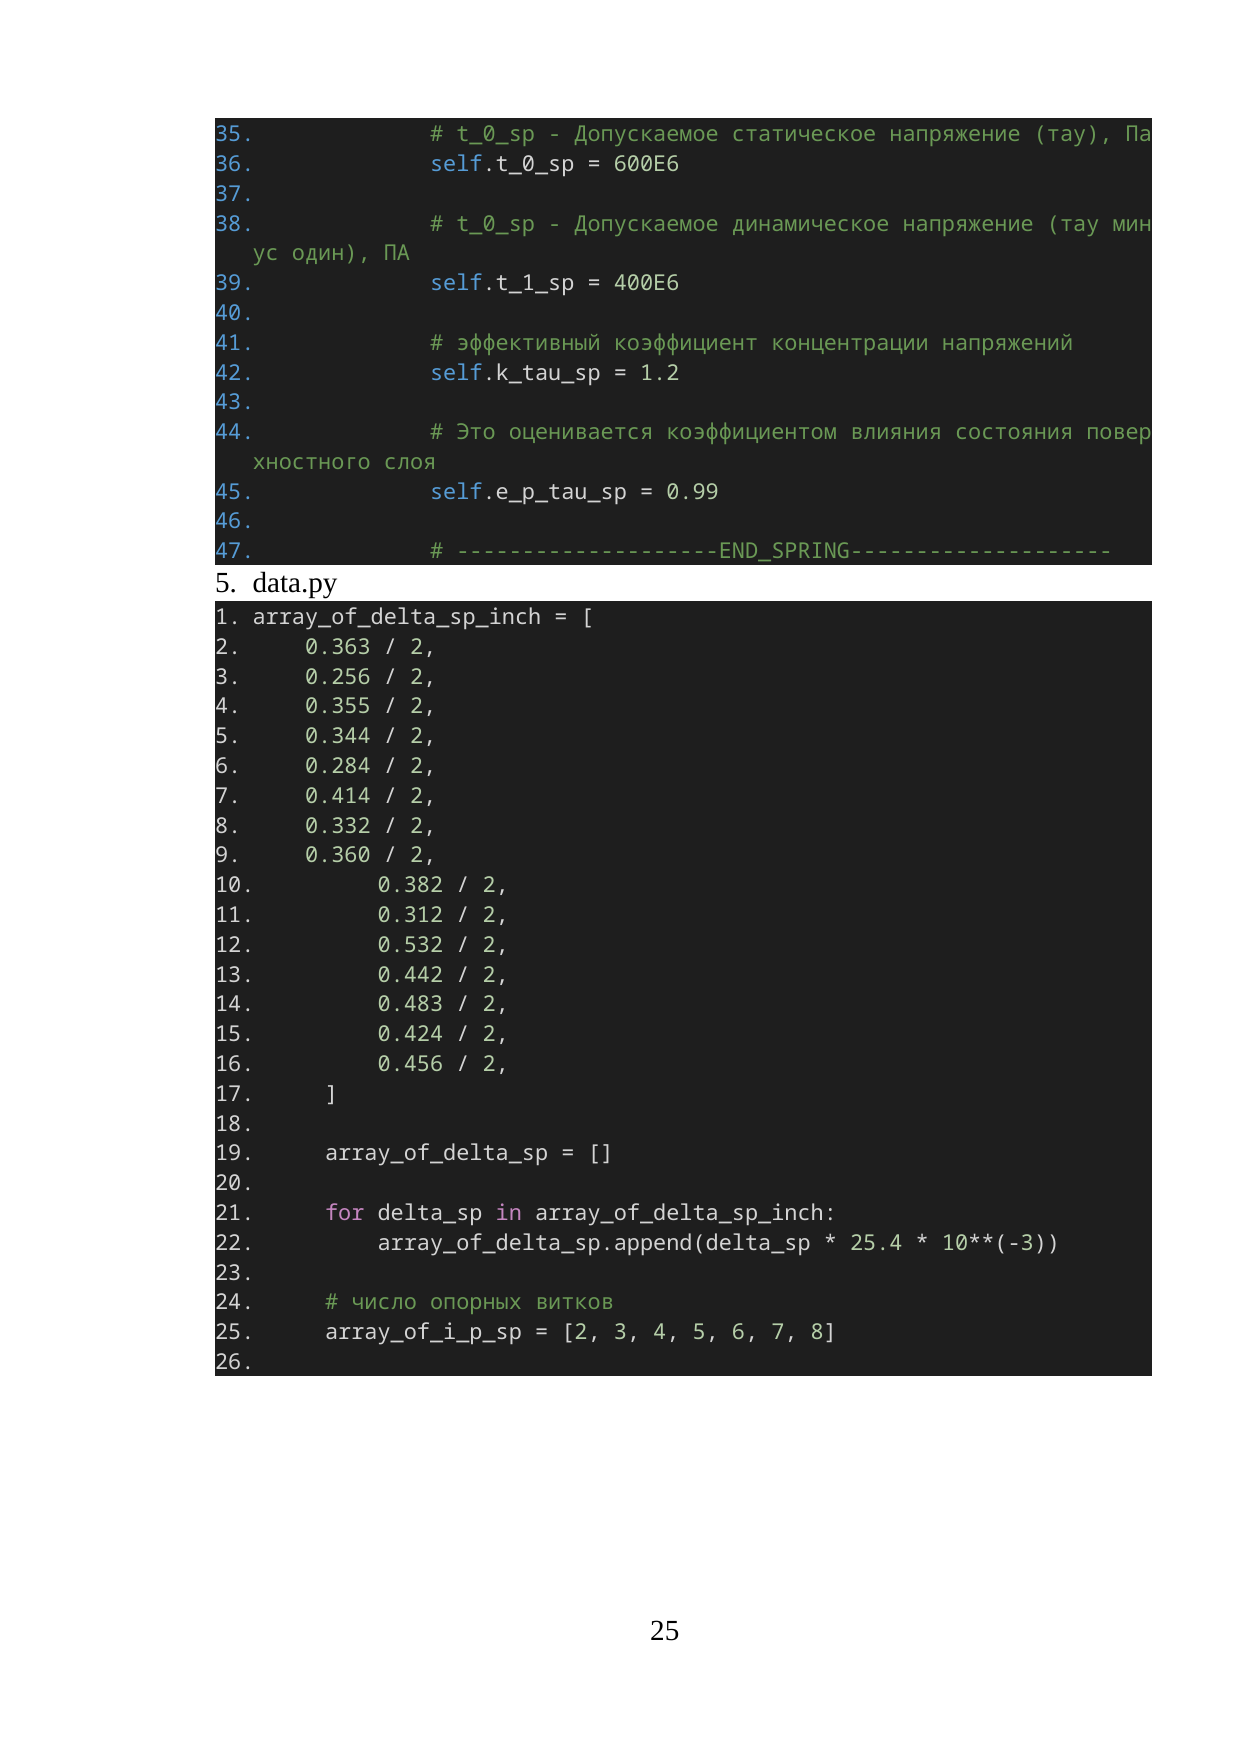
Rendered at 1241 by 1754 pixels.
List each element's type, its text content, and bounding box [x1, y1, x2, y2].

list array_of_delta_sp_inch = [ [215, 601, 1152, 631]
list # Это оценивается коэффициентом влияния состояния поверхностного слоя [215, 416, 1152, 476]
list array_of_delta_sp = [] [215, 1137, 1152, 1167]
list self.e_p_tau_sp = 0.99 [215, 476, 1152, 505]
list 0.332 / 2, [215, 810, 1152, 839]
list 0.363 / 2, [215, 631, 1152, 661]
list 0.312 / 2, [215, 899, 1152, 929]
list 0.442 / 2, [215, 959, 1152, 988]
list self.k_tau_sp = 1.2 [215, 356, 1152, 386]
list 0.414 / 2, [215, 780, 1152, 810]
list array_of_delta_sp.append(delta_sp * 25.4 * 10**(-3)) [215, 1227, 1152, 1257]
list 0.382 / 2, [215, 869, 1152, 899]
list # --------------------END_SPRING-------------------- [215, 535, 1152, 565]
list self.t_0_sp = 600E6 [215, 148, 1152, 178]
list 0.424 / 2, [215, 1018, 1152, 1048]
list 0.284 / 2, [215, 750, 1152, 780]
list 0.355 / 2, [215, 691, 1152, 720]
list 0.483 / 2, [215, 988, 1152, 1018]
list data.py [215, 565, 1152, 598]
list # t_0_sp - Допускаемое статическое напряжение (тау), Па [215, 118, 1152, 148]
list array_of_i_p_sp = [2, 3, 4, 5, 6, 7, 8] [215, 1316, 1152, 1346]
list for delta_sp in array_of_delta_sp_inch: [215, 1197, 1152, 1227]
list 0.360 / 2, [215, 839, 1152, 869]
list 0.256 / 2, [215, 661, 1152, 691]
list self.t_1_sp = 400E6 [215, 267, 1152, 297]
list # t_0_sp - Допускаемое динамическое напряжение (тау минус один), ПА [215, 207, 1152, 267]
list 0.532 / 2, [215, 929, 1152, 959]
list 0.456 / 2, [215, 1048, 1152, 1078]
list # число опорных витков [215, 1286, 1152, 1316]
list ] [215, 1078, 1152, 1108]
list 0.344 / 2, [215, 720, 1152, 750]
list # эффективный коэффициент концентрации напряжений [215, 327, 1152, 356]
